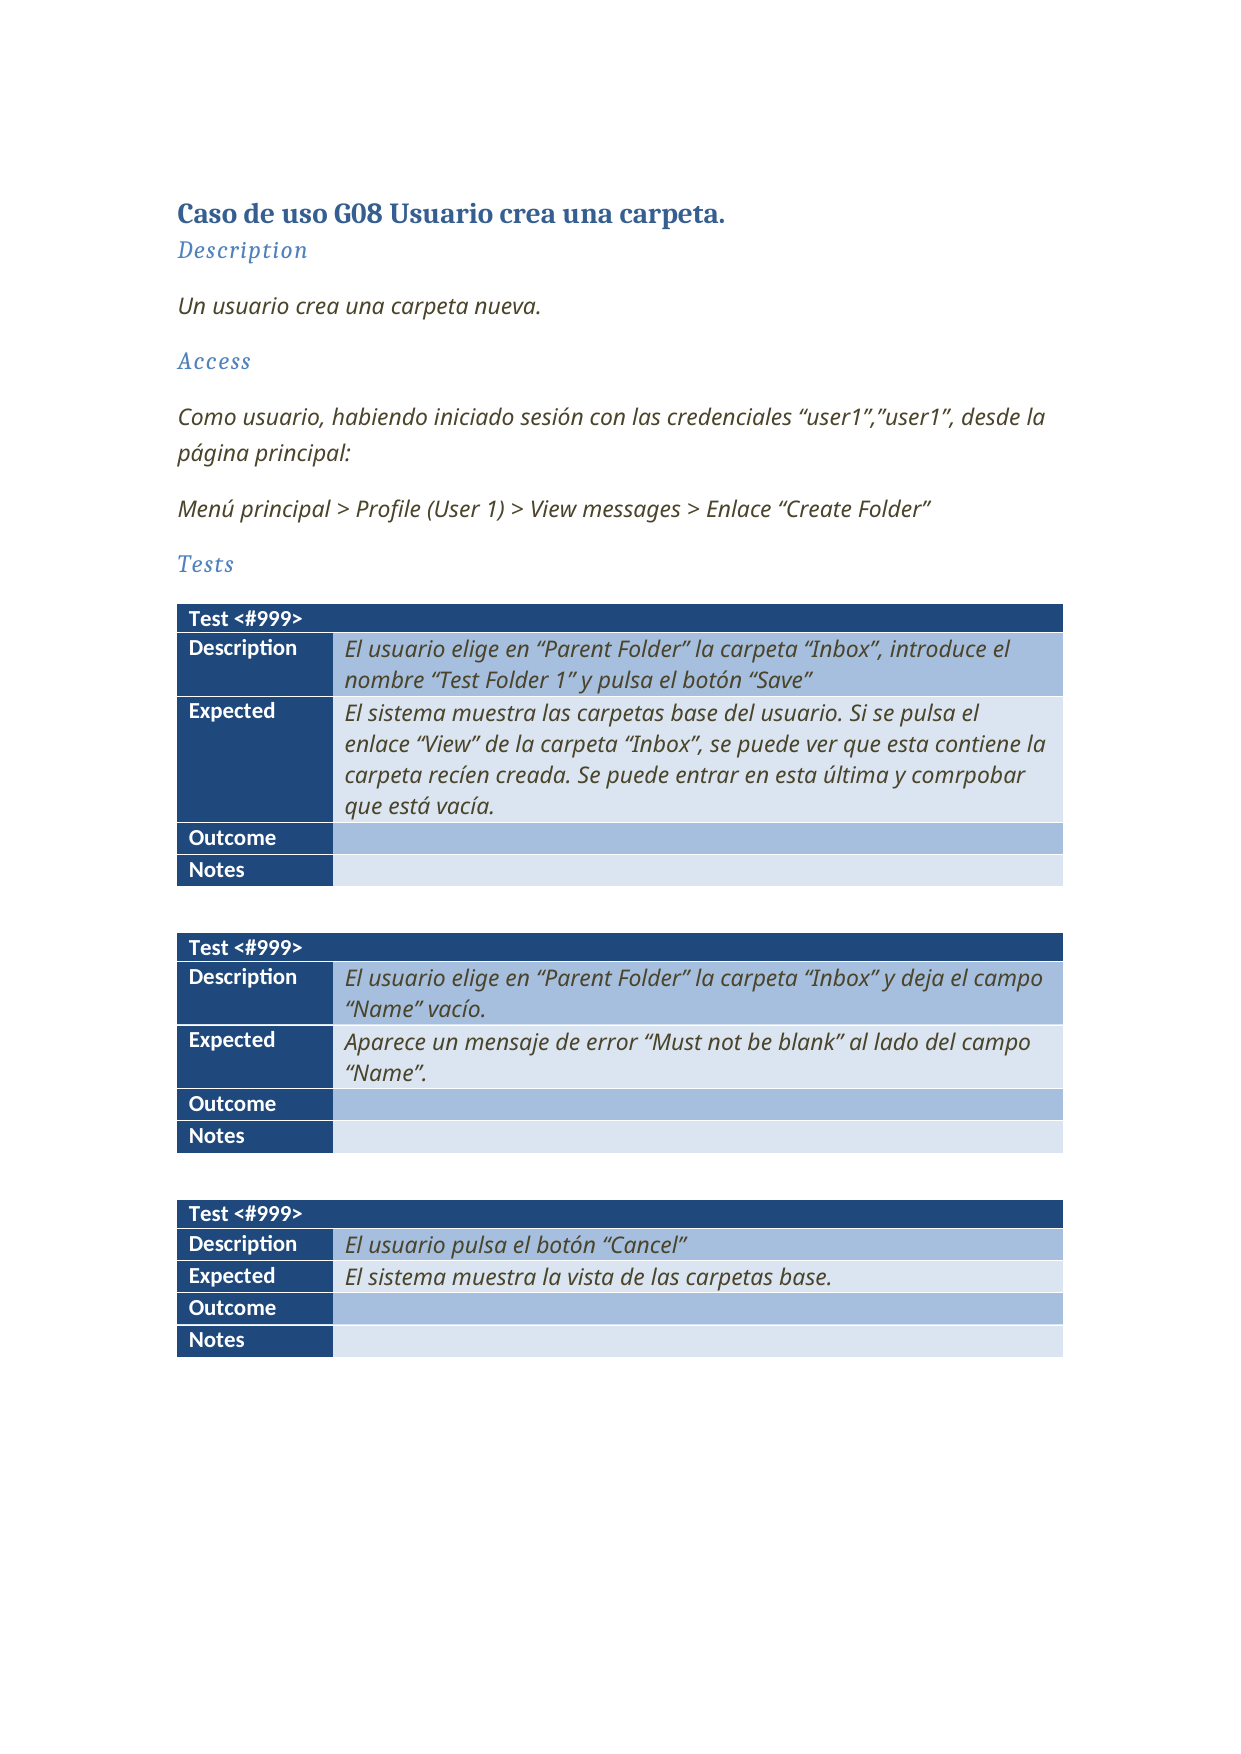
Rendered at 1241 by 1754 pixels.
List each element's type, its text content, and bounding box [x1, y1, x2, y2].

text Menú principal > Profile (User 1) > View messages > Enlace “Create Folder” [177, 493, 1063, 524]
text Como usuario, habiendo iniciado sesión con las credenciales “user1”,”user1”, desde la página principal: [177, 401, 1063, 468]
table_cell Outcome [177, 823, 333, 854]
table_header Test <#999> [177, 1200, 1063, 1228]
table_cell Expected [177, 1026, 333, 1088]
table_cell Expected [177, 1261, 333, 1292]
text Access [177, 347, 1063, 376]
table_cell Notes [177, 855, 333, 886]
text Caso de uso G08 Usuario crea una carpeta. [177, 198, 1063, 231]
table_header Test <#999> [177, 933, 1063, 961]
table_cell Outcome [177, 1089, 333, 1120]
table_cell Notes [177, 1326, 333, 1357]
table_cell [333, 855, 1063, 886]
text Description [177, 236, 1063, 265]
table_cell Outcome [177, 1293, 333, 1324]
table_cell Description [177, 1229, 333, 1260]
table_cell El usuario pulsa el botón “Cancel” [333, 1229, 1063, 1260]
table_cell [333, 1089, 1063, 1120]
text Un usuario crea una carpeta nueva. [177, 290, 1063, 321]
table_cell Aparece un mensaje de error “Must not be blank” al lado del campo “Name”. [333, 1026, 1063, 1088]
table_cell Expected [177, 697, 333, 822]
table_cell El sistema muestra la vista de las carpetas base. [333, 1261, 1063, 1292]
table_cell El sistema muestra las carpetas base del usuario. Si se pulsa el enlace “View” de la carpeta “Inbox”, se puede ver que esta contiene la carpeta recíen creada. Se puede entrar en esta última y comrpobar que está vacía. [333, 697, 1063, 822]
text Tests [177, 550, 1063, 579]
table_header Test <#999> [177, 604, 1063, 632]
table_cell Description [177, 633, 333, 696]
table_cell Notes [177, 1121, 333, 1153]
table_cell El usuario elige en “Parent Folder” la carpeta “Inbox”, introduce el nombre “Test Folder 1” y pulsa el botón “Save” [333, 633, 1063, 696]
table_cell [333, 1326, 1063, 1357]
table_cell Description [177, 962, 333, 1024]
table_cell [333, 1121, 1063, 1153]
table_cell [333, 1293, 1063, 1324]
table_cell [333, 823, 1063, 854]
table_cell El usuario elige en “Parent Folder” la carpeta “Inbox” y deja el campo “Name” vacío. [333, 962, 1063, 1024]
